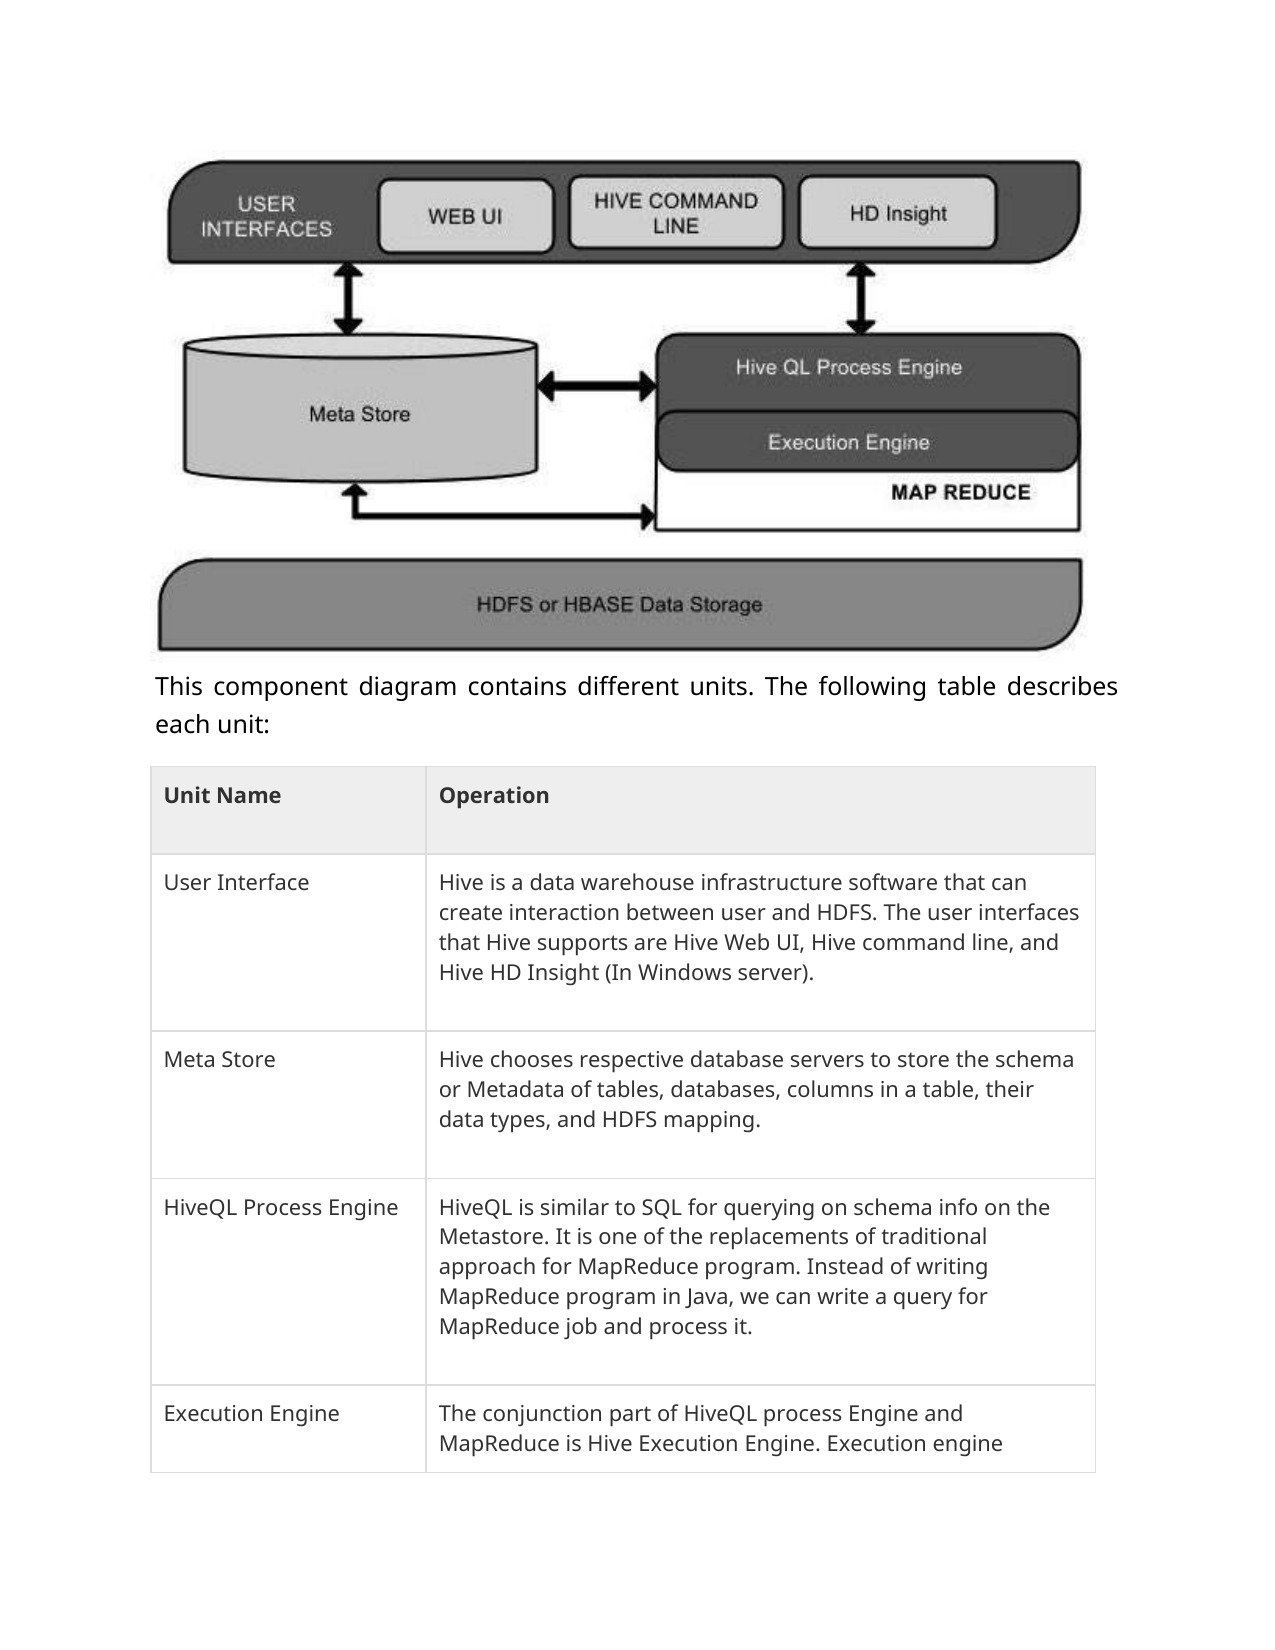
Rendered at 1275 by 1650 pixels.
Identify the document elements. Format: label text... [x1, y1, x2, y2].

table_cell Execution Engine [152, 1386, 425, 1472]
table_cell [427, 1386, 1095, 1472]
table_cell HiveQL is similar to SQL for querying on schema info on the Metastore. It is one of the replacements of traditional approach for MapReduce program. Instead of writing MapReduce program in Java, we can write a query for MapReduce job and process it. [427, 1179, 1095, 1384]
picture [150, 150, 1088, 666]
table_cell Hive chooses respective database servers to store the schema or Metadata of tables, databases, columns in a table, their data types, and HDFS mapping. [427, 1032, 1095, 1177]
table_cell HiveQL Process Engine [152, 1179, 425, 1384]
table_cell Meta Store [152, 1032, 425, 1177]
table_cell User Interface [152, 855, 425, 1030]
table_cell Hive is a data warehouse infrastructure software that can create interaction between user and HDFS. The user interfaces that Hive supports are Hive Web UI, Hive command line, and Hive HD Insight (In Windows server). [427, 855, 1095, 1030]
text This component diagram contains different units. The following table describes each unit: [155, 666, 1120, 741]
table_header Unit Name [152, 767, 425, 853]
table_header Operation [427, 767, 1095, 853]
